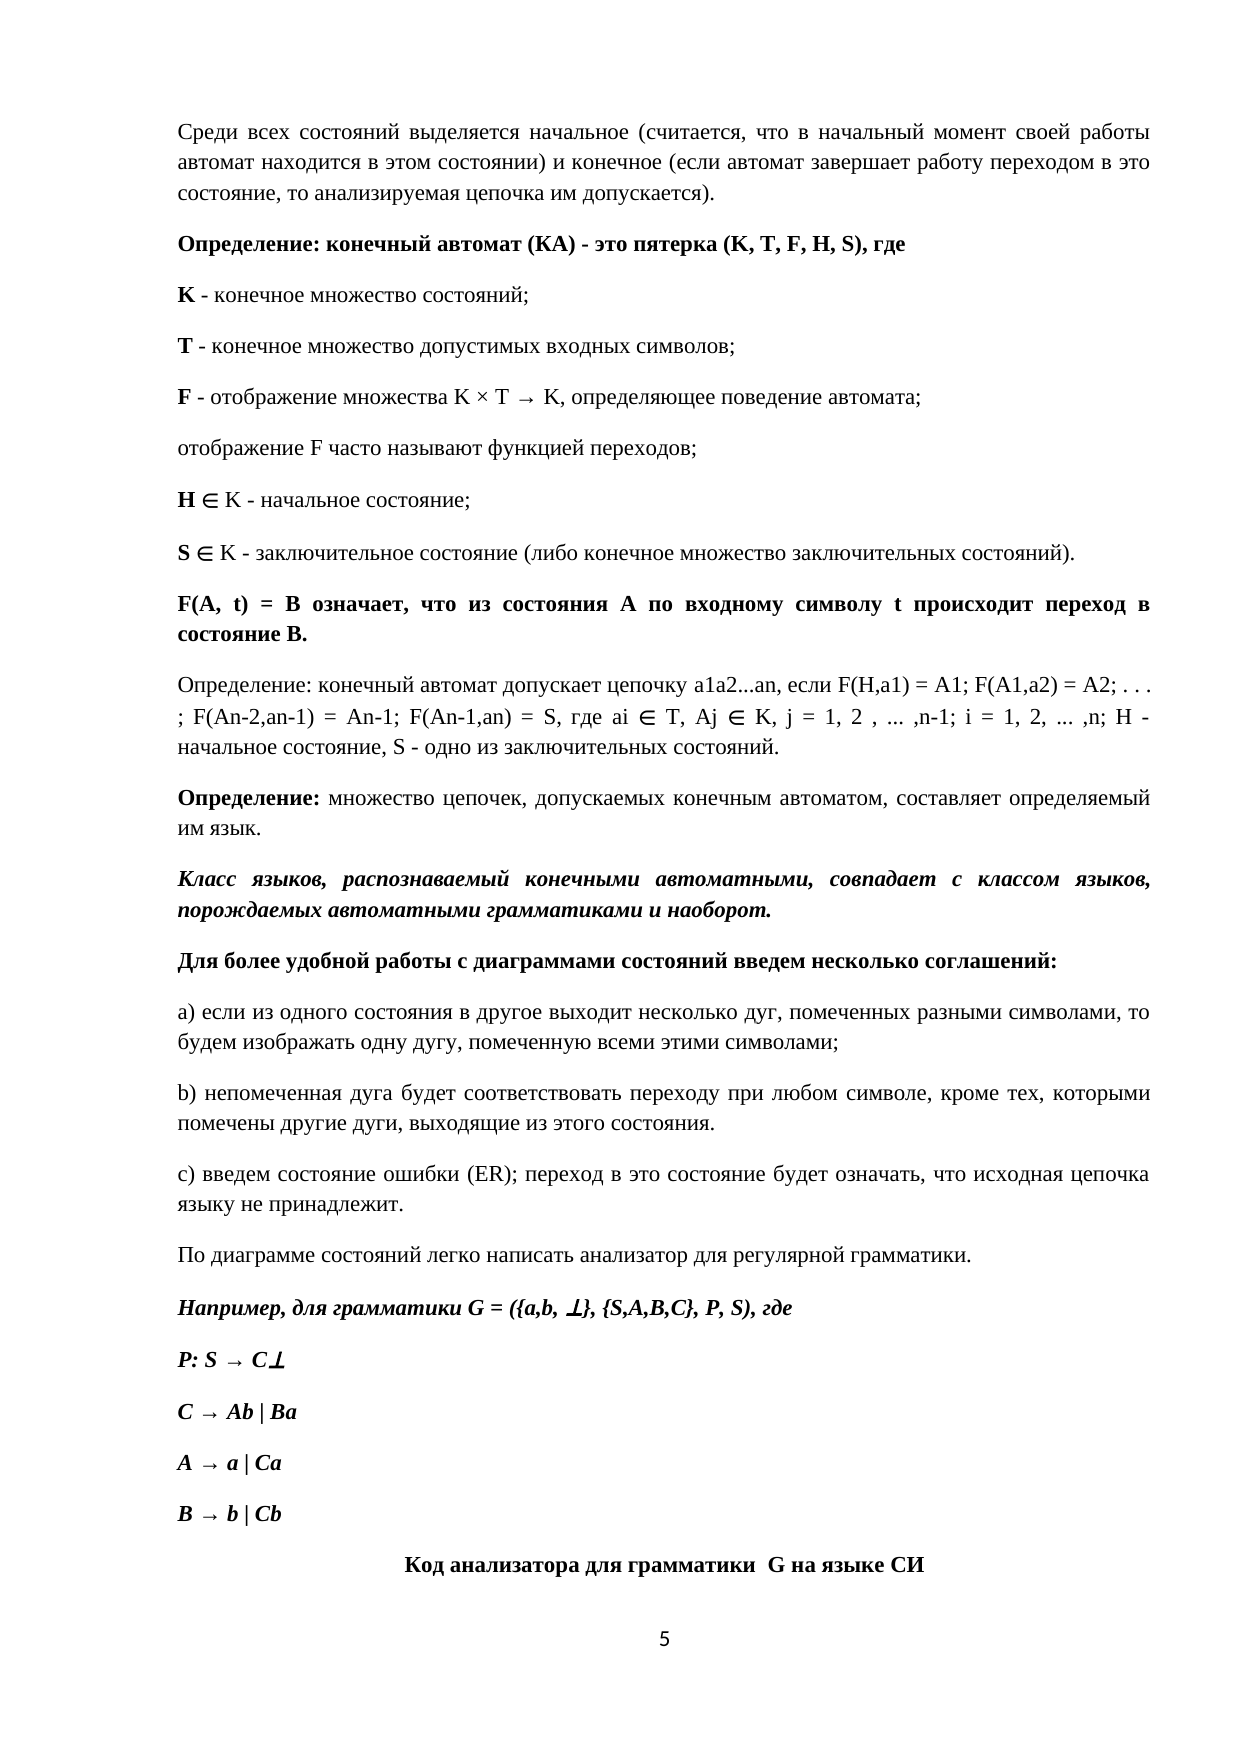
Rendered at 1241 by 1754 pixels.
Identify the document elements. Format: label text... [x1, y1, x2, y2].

text T - конечное множество допустимых входных символов; [177, 332, 1152, 358]
text F - отображение множества K × T → K, определяющее поведение автомата; [177, 383, 1152, 409]
text P: S → C⊥ [177, 1345, 1152, 1373]
text K - конечное множество состояний; [177, 281, 1152, 307]
text F(A, t) = B означает, что из состояния A по входному символу t происходит переход в состояние B. [177, 590, 1152, 647]
text Определение: конечный автомат (КА) - это пятерка (K, T, F, H, S), где [177, 229, 1152, 256]
text Например, для грамматики G = ({a,b, ⊥}, {S,A,B,C}, P, S), где [177, 1293, 1152, 1320]
text A → a | Ca [177, 1449, 1152, 1475]
text Код анализатора для грамматики G на языке СИ [177, 1551, 1152, 1577]
text b) непомеченная дуга будет соответствовать переходу при любом символе, кроме тех, которыми помечены другие дуги, выходящие из этого состояния. [177, 1079, 1152, 1136]
text Определение: множество цепочек, допускаемых конечным автоматом, составляет определяемый им язык. [177, 784, 1152, 841]
text Среди всех состояний выделяется начальное (считается, что в начальный момент своей работы автомат находится в этом состоянии) и конечное (если автомат завершает работу переходом в это состояние, то анализируемая цепочка им допускается). [177, 118, 1152, 205]
text a) если из одного состояния в другое выходит несколько дуг, помеченных разными символами, то будем изображать одну дугу, помеченную всеми этими символами; [177, 998, 1152, 1054]
text H ∈ K - начальное состояние; [177, 485, 1152, 512]
text B → b | Cb [177, 1500, 1152, 1526]
text По диаграмме состояний легко написать анализатор для регулярной грамматики. [177, 1242, 1152, 1268]
text С → Ab | Ba [177, 1398, 1152, 1424]
text отображение F часто называют функцией переходов; [177, 434, 1152, 460]
text Определение: конечный автомат допускает цепочку a1a2...an, если F(H,a1) = A1; F(A1,a2) = A2; . . . ; F(An-2,an-1) = An-1; F(An-1,an) = S, где ai ∈ T, Aj ∈ K, j = 1, 2 , ... ,n-1; i = 1, 2, ... ,n; H - начальное состояние, S - одно из заключительных состояний. [177, 671, 1152, 759]
text c) введем состояние ошибки (ER); переход в это состояние будет означать, что исходная цепочка языку не принадлежит. [177, 1160, 1152, 1217]
text Класс языков, распознаваемый конечными автоматными, совпадает с классом языков, порождаемых автоматными грамматиками и наоборот. [177, 866, 1152, 922]
text Для более удобной работы с диаграммами состояний введем несколько соглашений: [177, 947, 1152, 973]
text S ∈ K - заключительное состояние (либо конечное множество заключительных состояний). [177, 537, 1152, 565]
